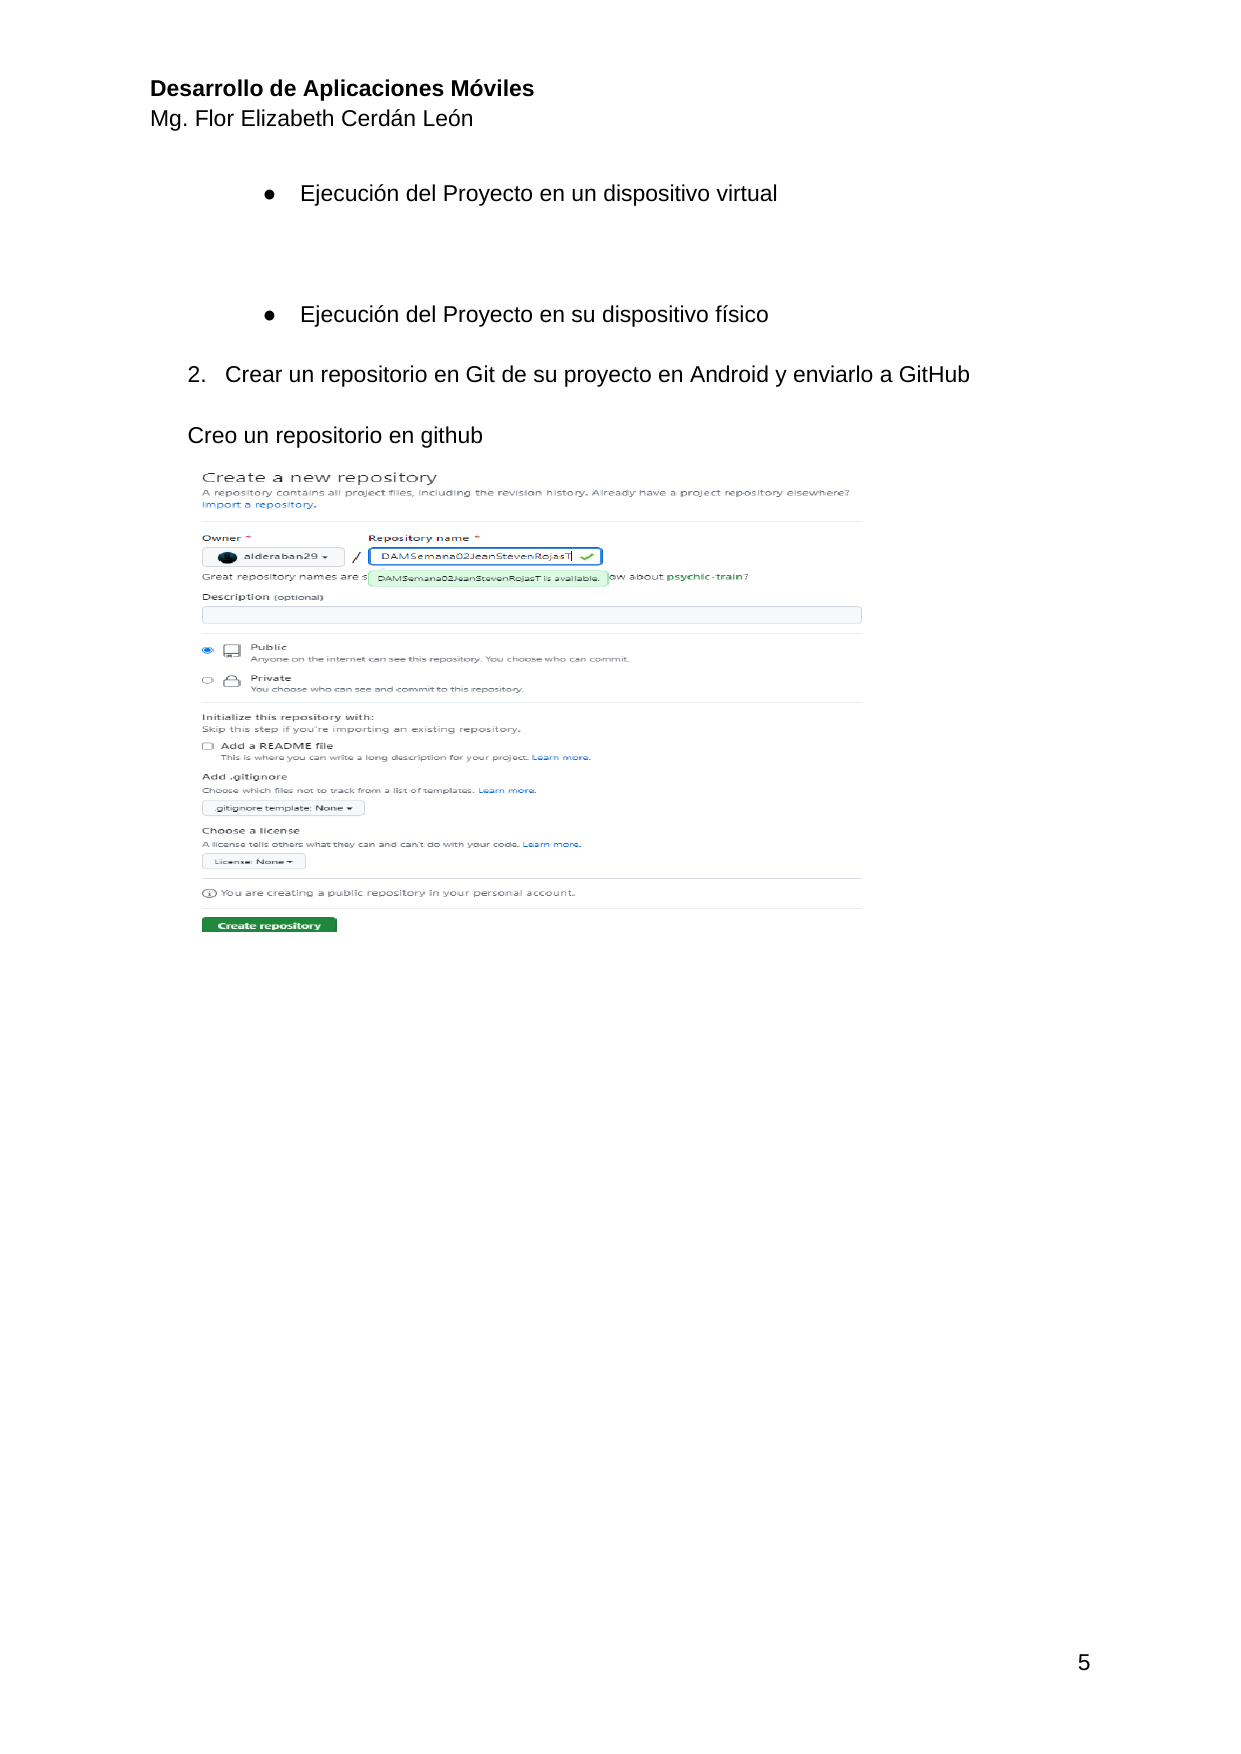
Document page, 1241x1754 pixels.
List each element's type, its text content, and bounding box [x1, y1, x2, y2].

picture [139, 456, 1085, 932]
text Creo un repositorio en github [187, 422, 1090, 448]
list Ejecución del Proyecto en su dispositivo físico [262, 301, 1090, 327]
list Ejecución del Proyecto en un dispositivo virtual [262, 180, 1090, 207]
list Crear un repositorio en Git de su proyecto en Android y enviarlo a GitHub [187, 361, 1090, 388]
